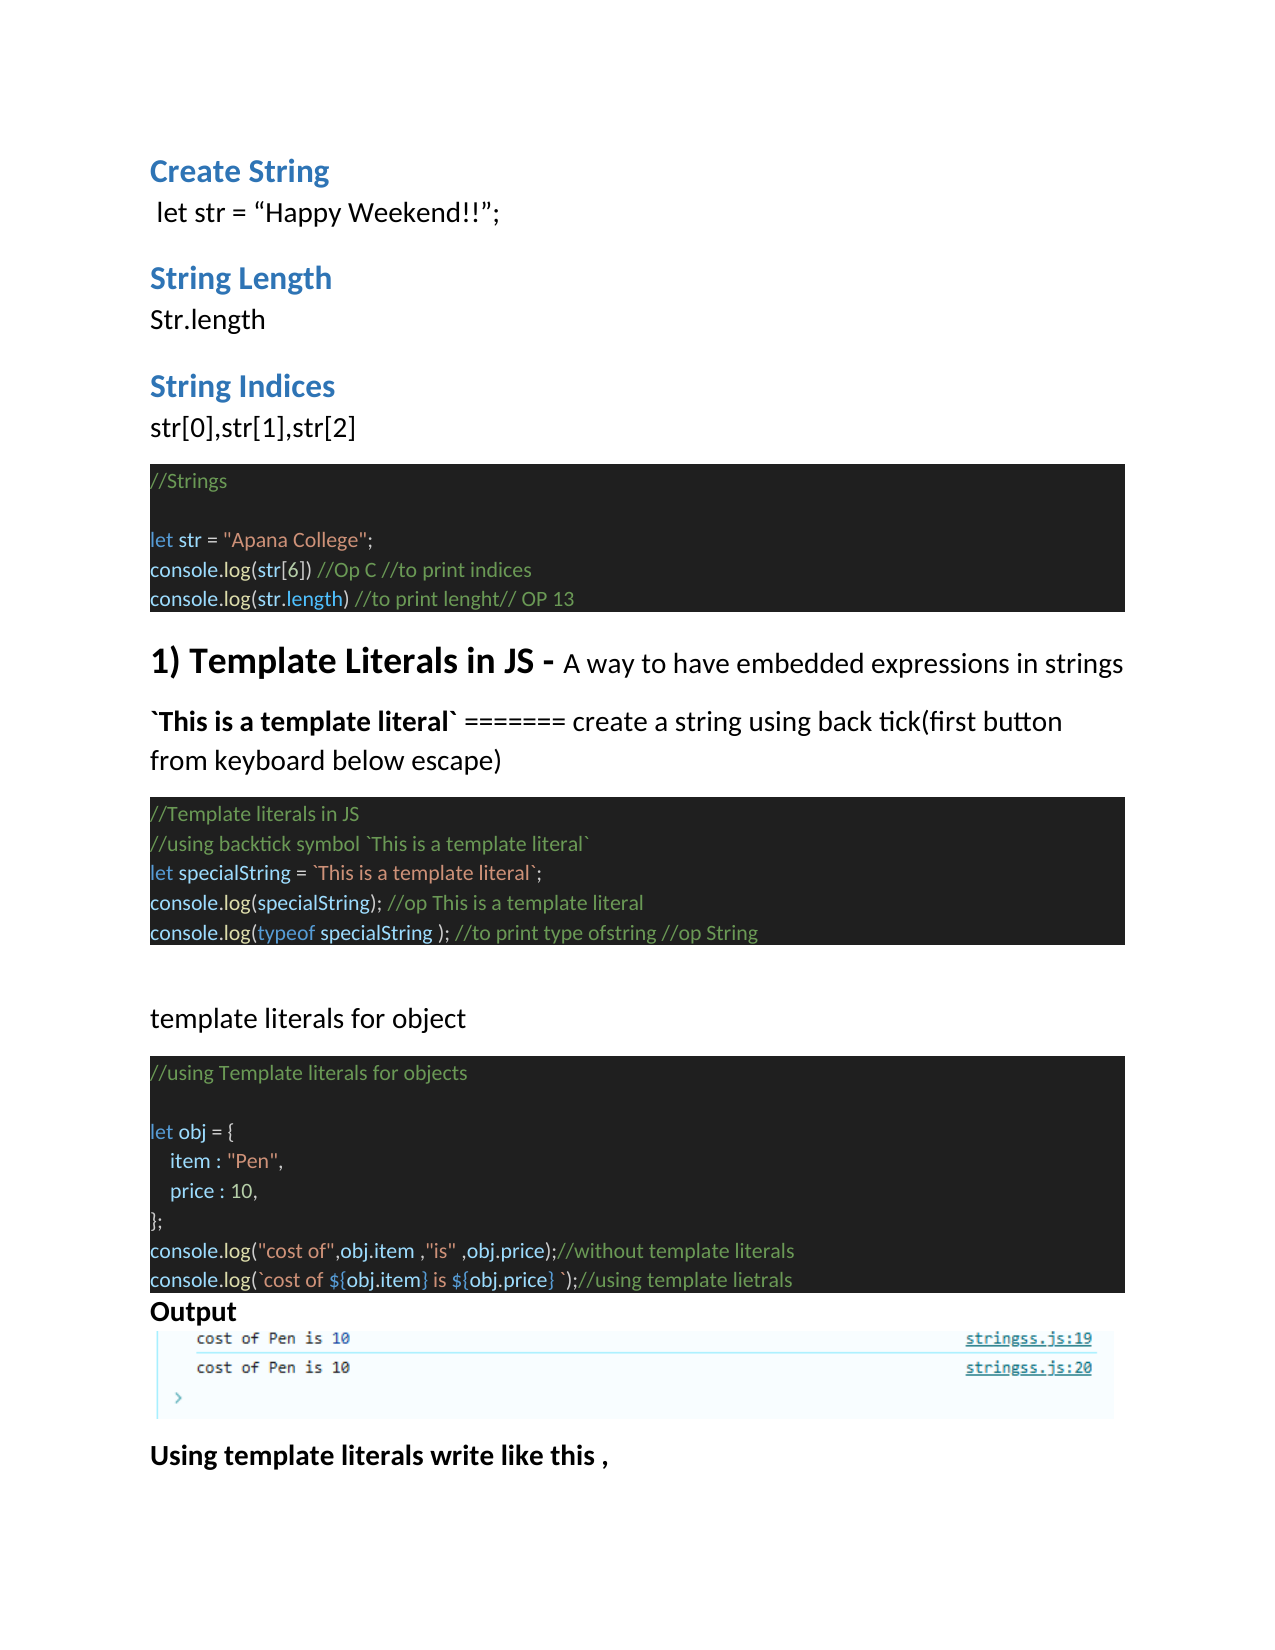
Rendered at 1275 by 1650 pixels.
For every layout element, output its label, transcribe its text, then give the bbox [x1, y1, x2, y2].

text let obj = { [150, 1115, 1125, 1145]
text str[0],str[1],str[2] [150, 409, 1125, 444]
text console.log(`cost of ${obj.item} is ${obj.price} `);//using template lietrals [150, 1263, 1125, 1293]
text //using backtick symbol `This is a template literal` [150, 827, 1125, 856]
text console.log(specialString); //op This is a template literal [150, 886, 1125, 916]
text console.log(typeof specialString ); //to print type ofstring //op String [150, 916, 1125, 945]
text //using Template literals for objects [150, 1056, 1125, 1085]
text let str = "Apana College"; [150, 523, 1125, 553]
text `This is a template literal` ======= create a string using back tick(first button from keyboard below escape) [150, 703, 1125, 777]
text }; [150, 1204, 1125, 1234]
subtitle Create String [150, 150, 1125, 191]
text 1) Template Literals in JS - A way to have embedded expressions in strings [150, 637, 1125, 683]
text console.log(str.length) //to print lenght// OP 13 [150, 583, 1125, 612]
text //Template literals in JS [150, 797, 1125, 827]
text template literals for object [150, 1001, 1125, 1036]
text Using template literals write like this , [150, 1437, 1125, 1473]
text let specialString = `This is a template literal`; [150, 856, 1125, 886]
picture [150, 1331, 1114, 1419]
subtitle String Indices [150, 365, 1125, 406]
text console.log("cost of",obj.item ,"is" ,obj.price);//without template literals [150, 1234, 1125, 1263]
text let str = “Happy Weekend!!”; [150, 194, 1125, 229]
text console.log(str[6]) //Op C //to print indices [150, 553, 1125, 583]
text //Strings [150, 464, 1125, 493]
subtitle String Length [150, 257, 1125, 298]
text item : "Pen", [150, 1145, 1125, 1174]
text Str.length [150, 301, 1125, 337]
text price : 10, [150, 1174, 1125, 1204]
